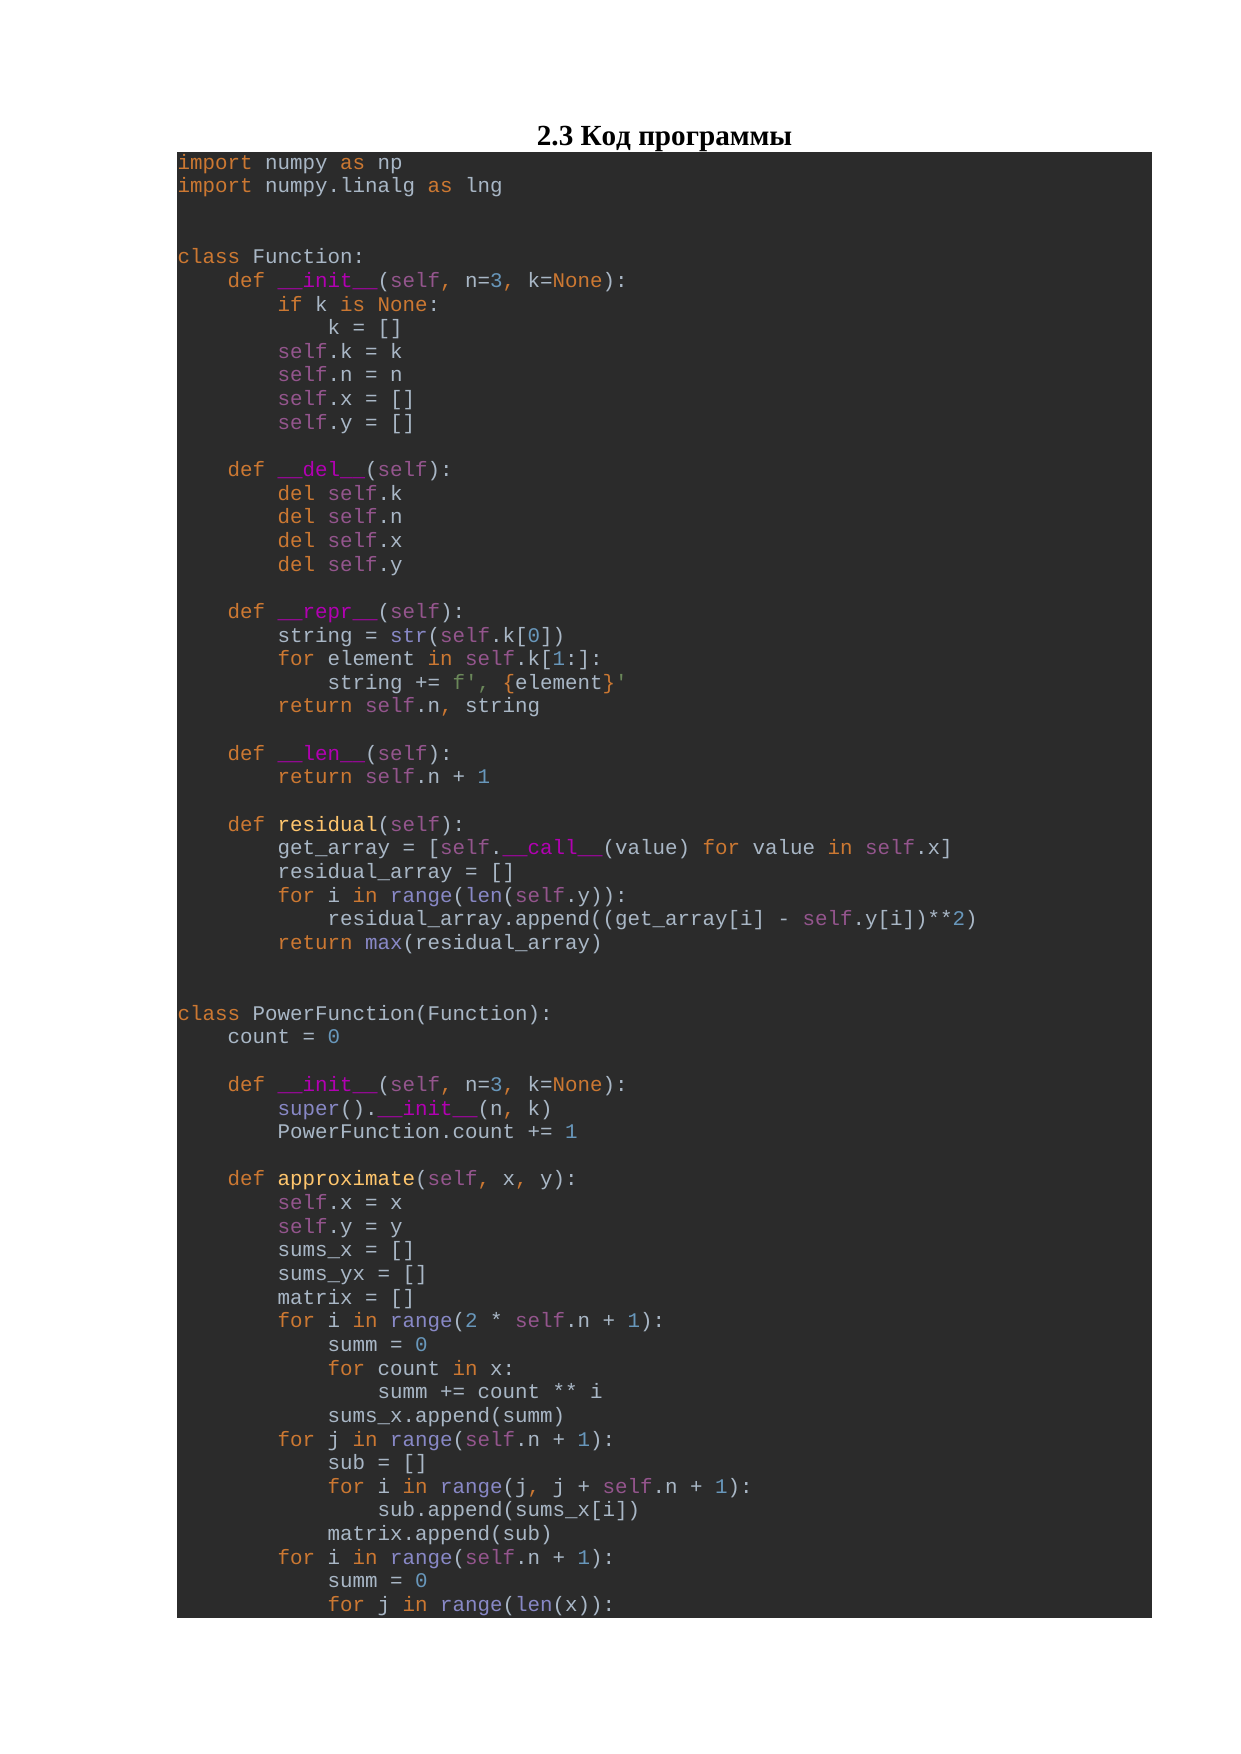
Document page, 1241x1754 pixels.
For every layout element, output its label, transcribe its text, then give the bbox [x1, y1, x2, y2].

text 2.3 Код программы [177, 118, 1152, 152]
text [177, 152, 1152, 1618]
